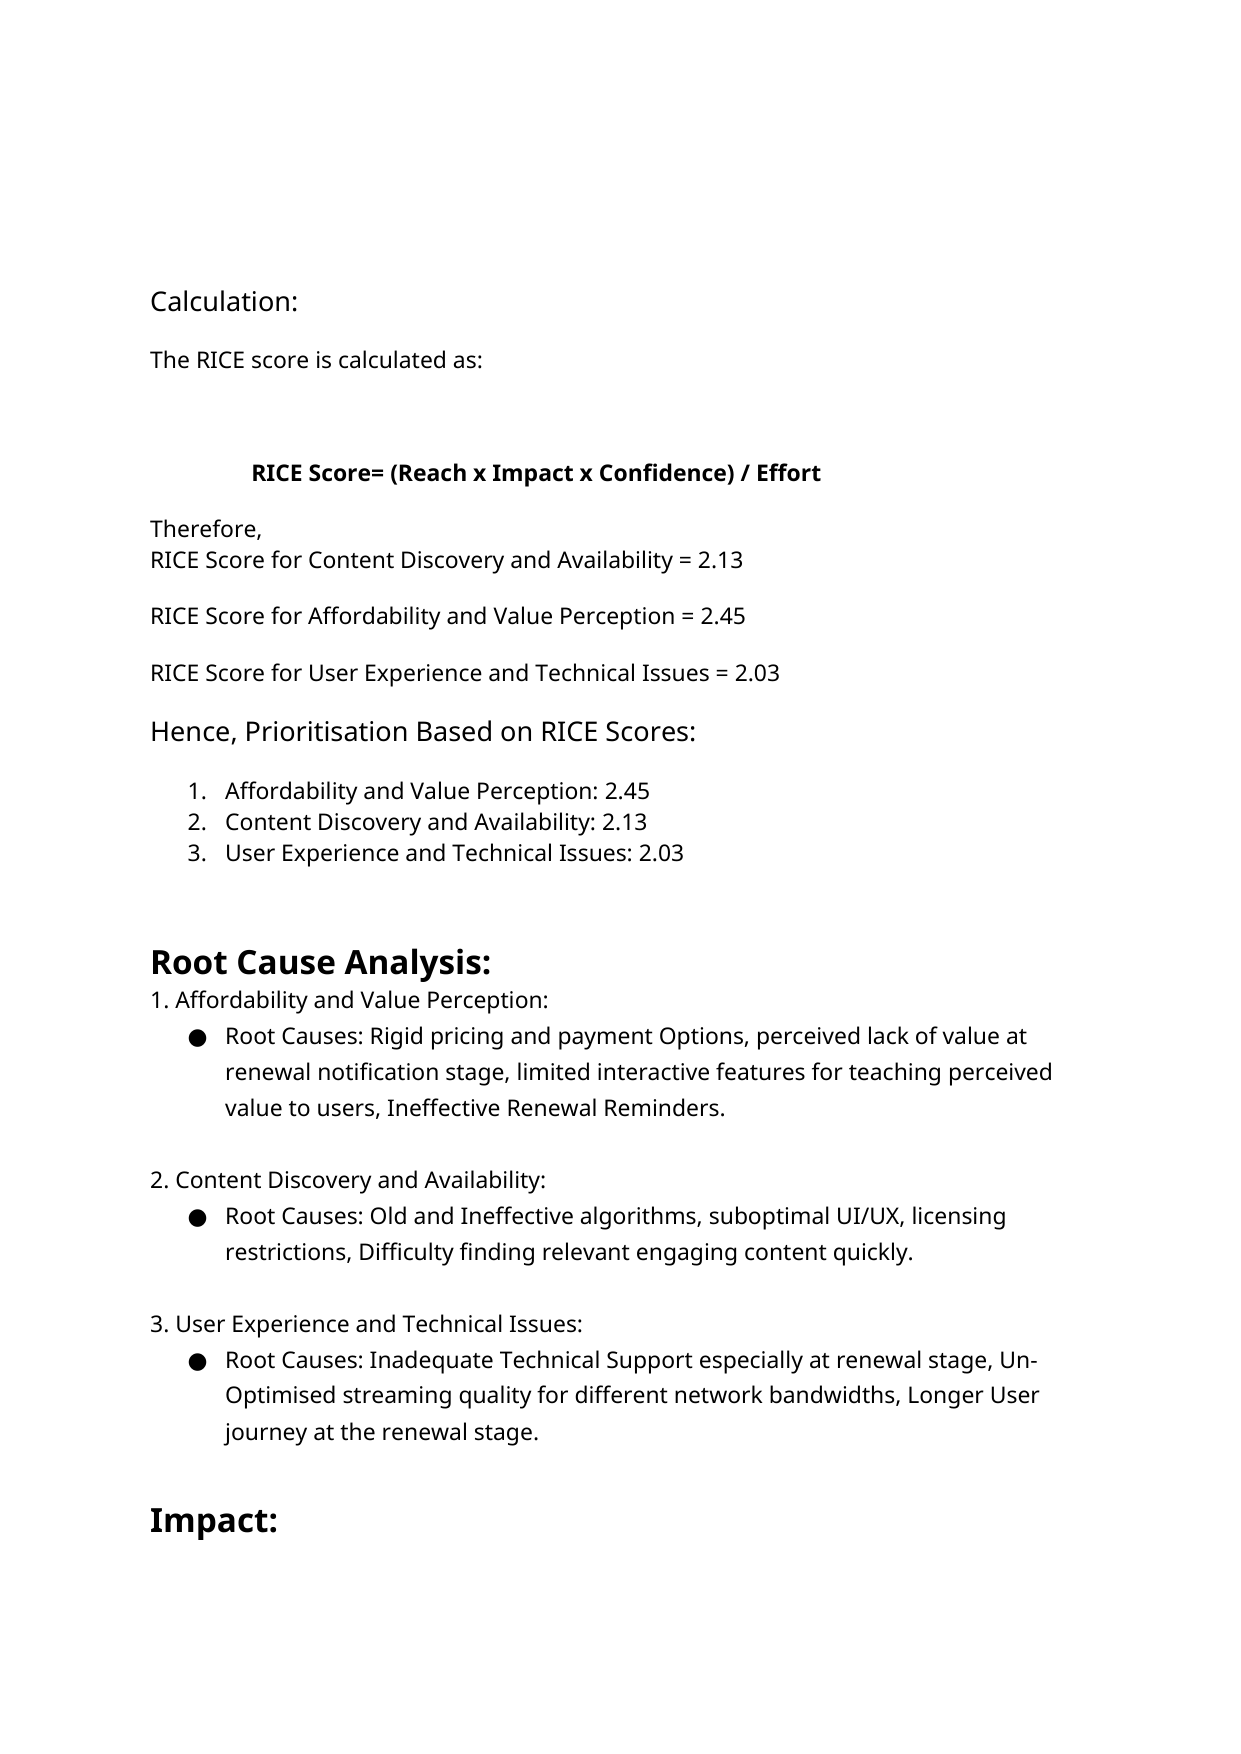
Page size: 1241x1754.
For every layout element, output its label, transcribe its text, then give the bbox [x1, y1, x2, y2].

list User Experience and Technical Issues: 2.03 [187, 837, 1090, 868]
text The RICE score is calculated as: [150, 344, 1090, 375]
text 3. User Experience and Technical Issues: [150, 1308, 1090, 1339]
list Root Causes: Rigid pricing and payment Options, perceived lack of value at renewal notification stage, limited interactive features for teaching perceived value to users, Ineffective Renewal Reminders. [187, 1020, 1090, 1123]
subtitle Impact: [150, 1497, 1090, 1542]
list Affordability and Value Perception: 2.45 [187, 774, 1090, 806]
text RICE Score= (Reach x Impact x Confidence) / Effort [150, 456, 1090, 488]
subtitle Calculation: [150, 282, 1090, 319]
subtitle RICE Score for User Experience and Technical Issues = 2.03 [150, 656, 1090, 688]
text 1. Affordability and Value Perception: [150, 984, 1090, 1015]
subtitle Therefore, RICE Score for Content Discovery and Availability = 2.13 [150, 513, 1090, 575]
list Root Causes: Old and Ineffective algorithms, suboptimal UI/UX, licensing restrictions, Difficulty finding relevant engaging content quickly. [187, 1200, 1090, 1267]
text 2. Content Discovery and Availability: [150, 1164, 1090, 1195]
subtitle Root Cause Analysis: [150, 939, 1090, 984]
list Root Causes: Inadequate Technical Support especially at renewal stage, Un-Optimised streaming quality for different network bandwidths, Longer User journey at the renewal stage. [187, 1343, 1090, 1447]
subtitle Hence, Prioritisation Based on RICE Scores: [150, 713, 1090, 749]
list Content Discovery and Availability: 2.13 [187, 806, 1090, 837]
subtitle RICE Score for Affordability and Value Perception = 2.45 [150, 600, 1090, 631]
